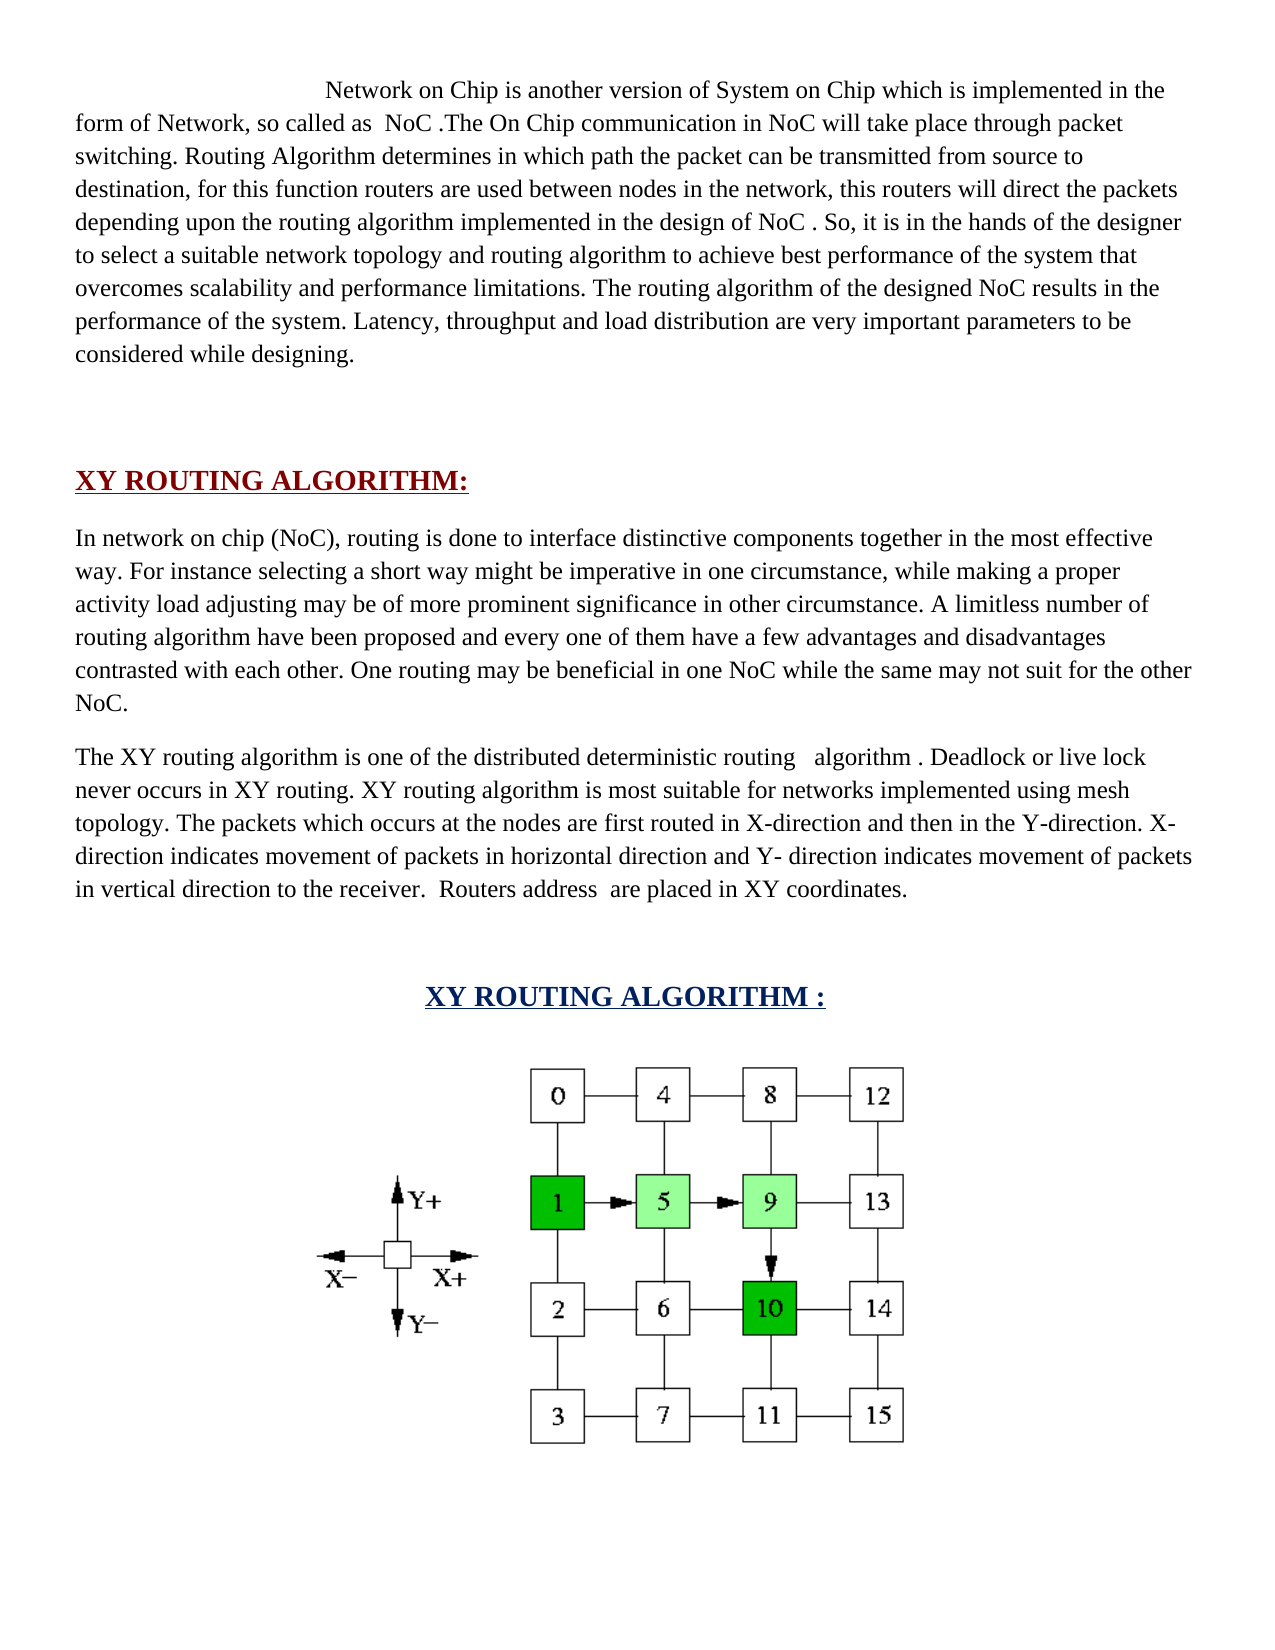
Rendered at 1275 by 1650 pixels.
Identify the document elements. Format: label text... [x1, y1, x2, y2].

text XY ROUTING ALGORITHM : [75, 979, 1200, 1012]
text In network on chip (NoC), routing is done to interface distinctive components together in the most effective way. For instance selecting a short way might be imperative in one circumstance, while making a proper activity load adjusting may be of more prominent significance in other circumstance. A limitless number of routing algorithm have been proposed and every one of them have a few advantages and disadvantages contrasted with each other. One routing may be beneficial in one NoC while the same may not suit for the other NoC. [75, 523, 1200, 717]
text The XY routing algorithm is one of the distributed deterministic routing algorithm . Deadlock or live lock never occurs in XY routing. XY routing algorithm is most suitable for networks implemented using mesh topology. The packets which occurs at the nodes are first routed in X-direction and then in the Y-direction. X-direction indicates movement of packets in horizontal direction and Y- direction indicates movement of packets in vertical direction to the receiver. Routers address are placed in XY coordinates. [75, 742, 1200, 903]
text Network on Chip is another version of System on Chip which is implemented in the form of Network, so called as NoC .The On Chip communication in NoC will take place through packet switching. Routing Algorithm determines in which path the packet can be transmitted from source to destination, for this function routers are used between nodes in the network, this routers will direct the packets depending upon the routing algorithm implemented in the design of NoC . So, it is in the hands of the designer to select a suitable network topology and routing algorithm to achieve best performance of the system that overcomes scalability and performance limitations. The routing algorithm of the designed NoC results in the performance of the system. Latency, throughput and load distribution are very important parameters to be considered while designing. [75, 75, 1200, 368]
text XY ROUTING ALGORITHM: [75, 463, 1200, 497]
picture [297, 1038, 948, 1464]
